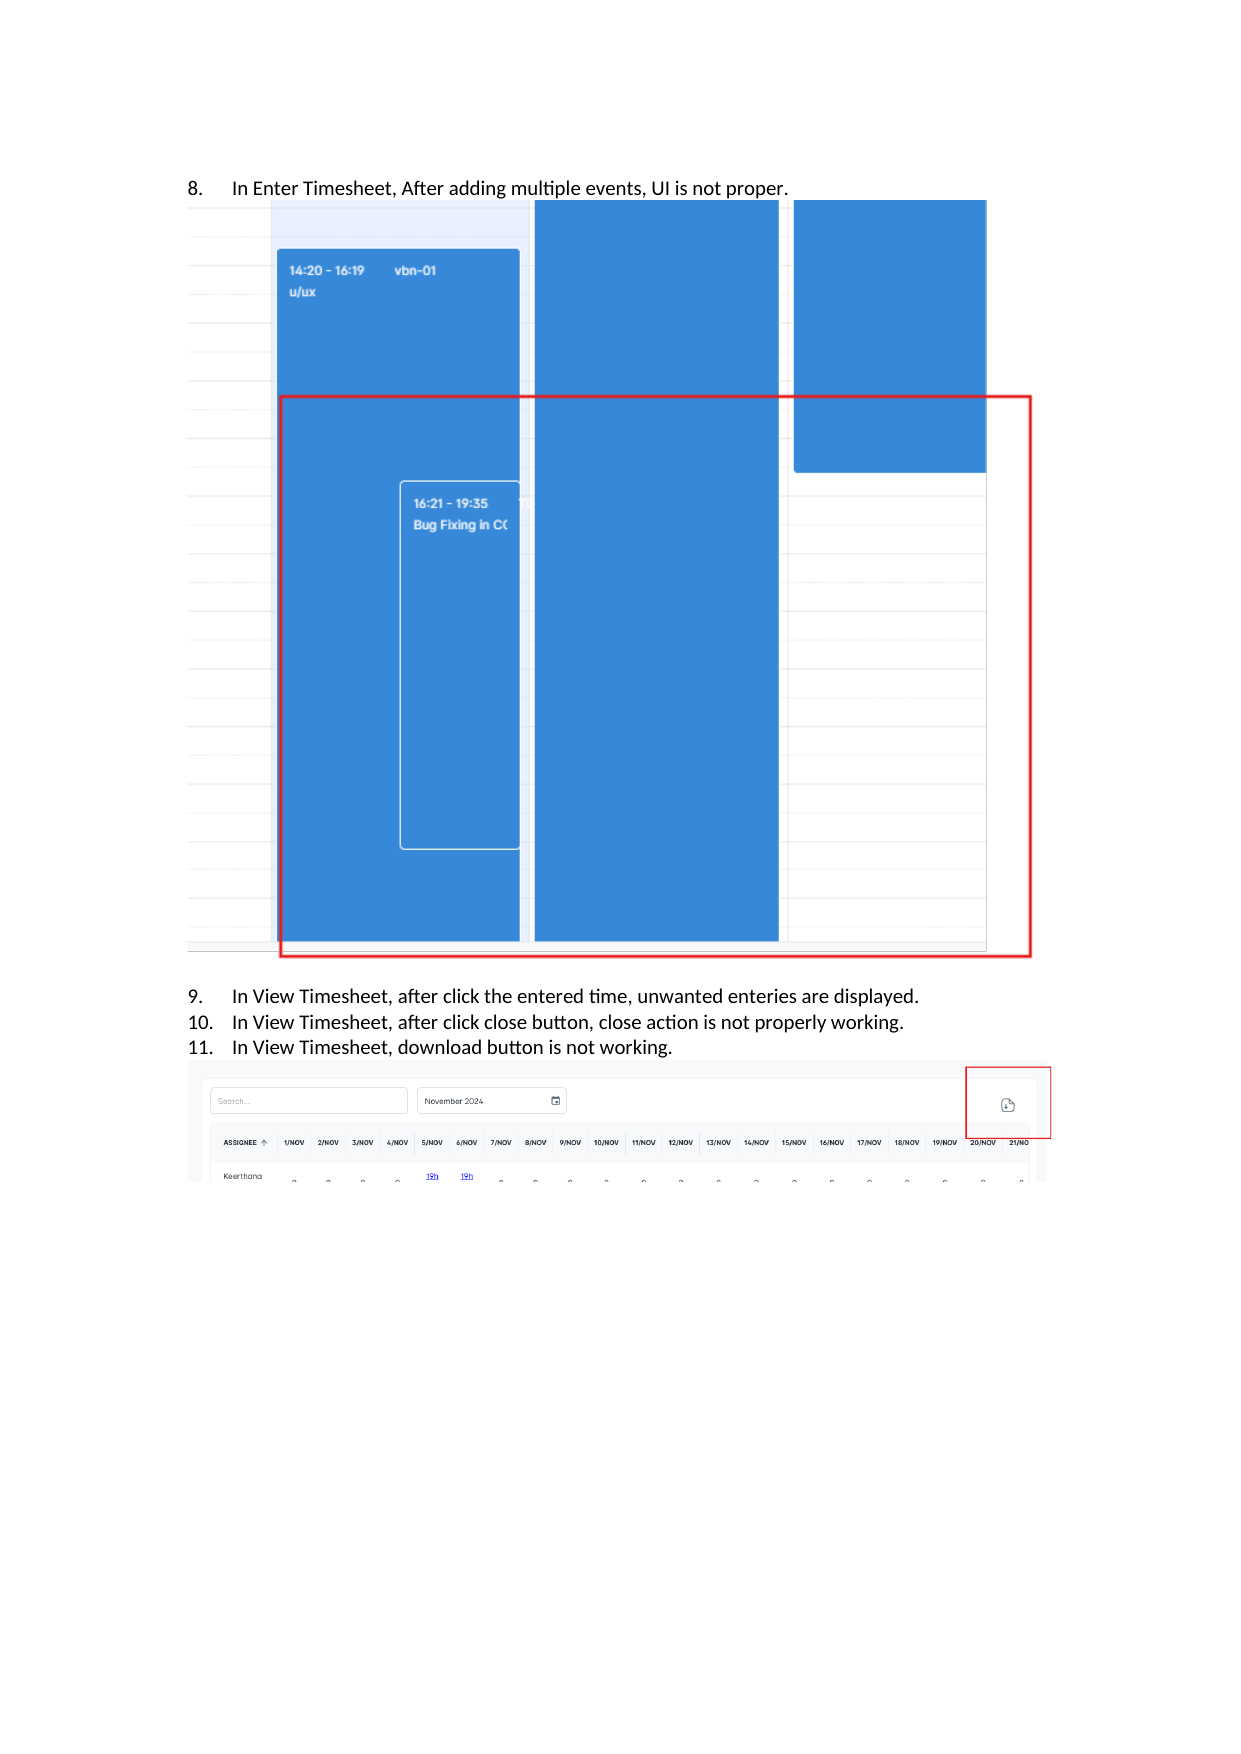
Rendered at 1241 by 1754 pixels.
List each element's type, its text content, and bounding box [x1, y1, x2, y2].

picture [187, 1060, 1052, 1182]
list In View Timesheet, after click the entered time, unwanted enteries are displayed. [187, 984, 1053, 1009]
list In View Timesheet, download button is not working. [187, 1034, 1053, 1060]
picture [187, 200, 1033, 959]
list In View Timesheet, after click close button, close action is not properly working. [187, 1009, 1053, 1034]
list In Enter Timesheet, After adding multiple events, UI is not proper. [187, 175, 1053, 201]
